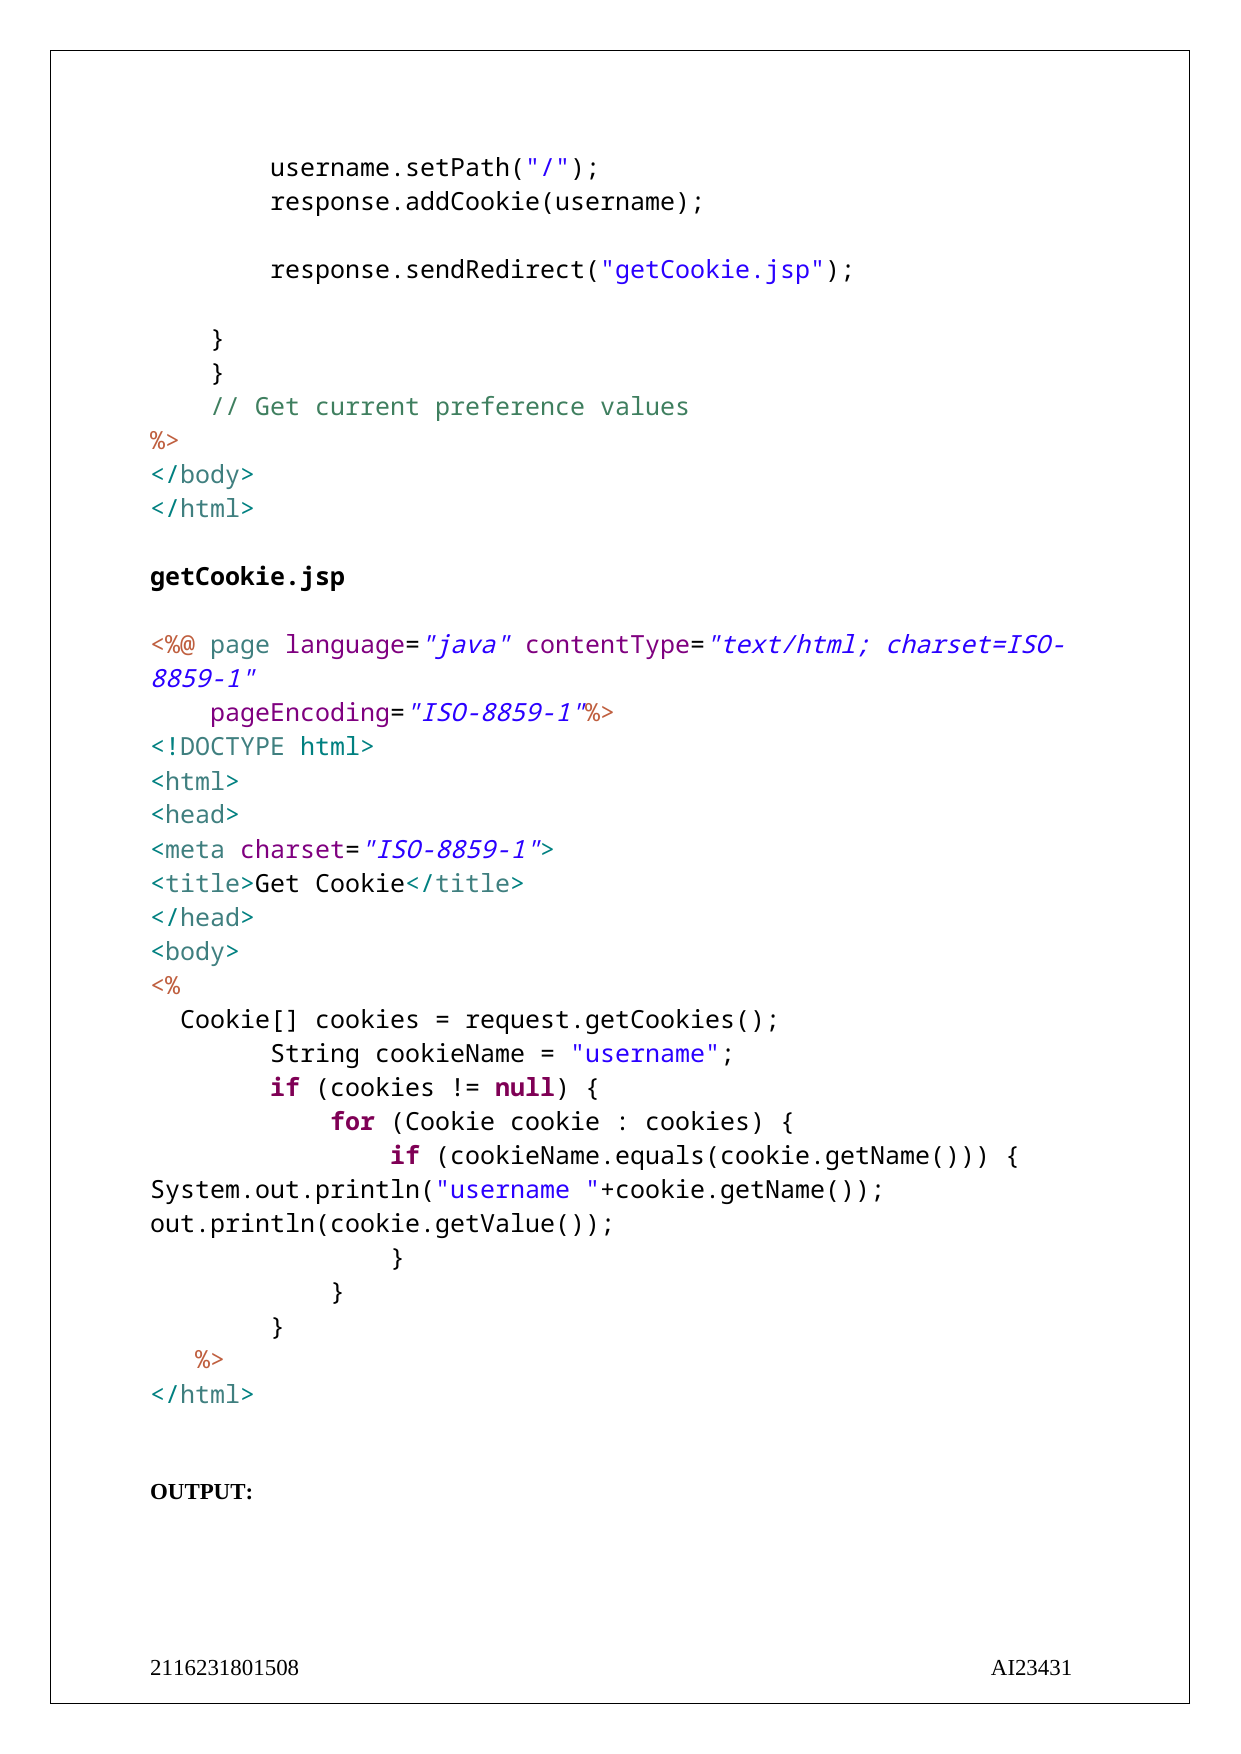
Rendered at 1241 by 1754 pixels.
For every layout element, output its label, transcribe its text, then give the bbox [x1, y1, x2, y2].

text </head> [150, 899, 1090, 933]
text OUTPUT: [150, 1478, 1090, 1505]
text response.addCookie(username); [150, 184, 1090, 218]
text <%@ page language="java" contentType="text/html; charset=ISO-8859-1" [150, 627, 1090, 695]
text Cookie[] cookies = request.getCookies(); [150, 1002, 1090, 1036]
text if (cookieName.equals(cookie.getName())) { [150, 1138, 1090, 1172]
text out.println(cookie.getValue()); [150, 1206, 1090, 1240]
text for (Cookie cookie : cookies) { [150, 1104, 1090, 1138]
text </html> [150, 1376, 1090, 1410]
text <body> [150, 933, 1090, 967]
text System.out.println("username "+cookie.getName()); [150, 1172, 1090, 1206]
text // Get current preference values [150, 388, 1090, 422]
text response.sendRedirect("getCookie.jsp"); [150, 252, 1090, 286]
text if (cookies != null) { [150, 1070, 1090, 1104]
text } [150, 1308, 1090, 1342]
text } [150, 320, 1090, 354]
text <head> [150, 797, 1090, 831]
text getCookie.jsp [150, 559, 1090, 593]
text </html> [150, 491, 1090, 525]
text <title>Get Cookie</title> [150, 865, 1090, 899]
text <% [150, 967, 1090, 1002]
text </body> [150, 457, 1090, 491]
text String cookieName = "username"; [150, 1036, 1090, 1070]
text } [150, 354, 1090, 388]
text pageEncoding="ISO-8859-1"%> [150, 695, 1090, 729]
text %> [150, 422, 1090, 457]
text } [150, 1274, 1090, 1308]
text <!DOCTYPE html> [150, 729, 1090, 763]
text } [150, 1240, 1090, 1274]
text username.setPath("/"); [150, 150, 1090, 184]
text %> [150, 1342, 1090, 1376]
text <html> [150, 763, 1090, 797]
text <meta charset="ISO-8859-1"> [150, 831, 1090, 865]
